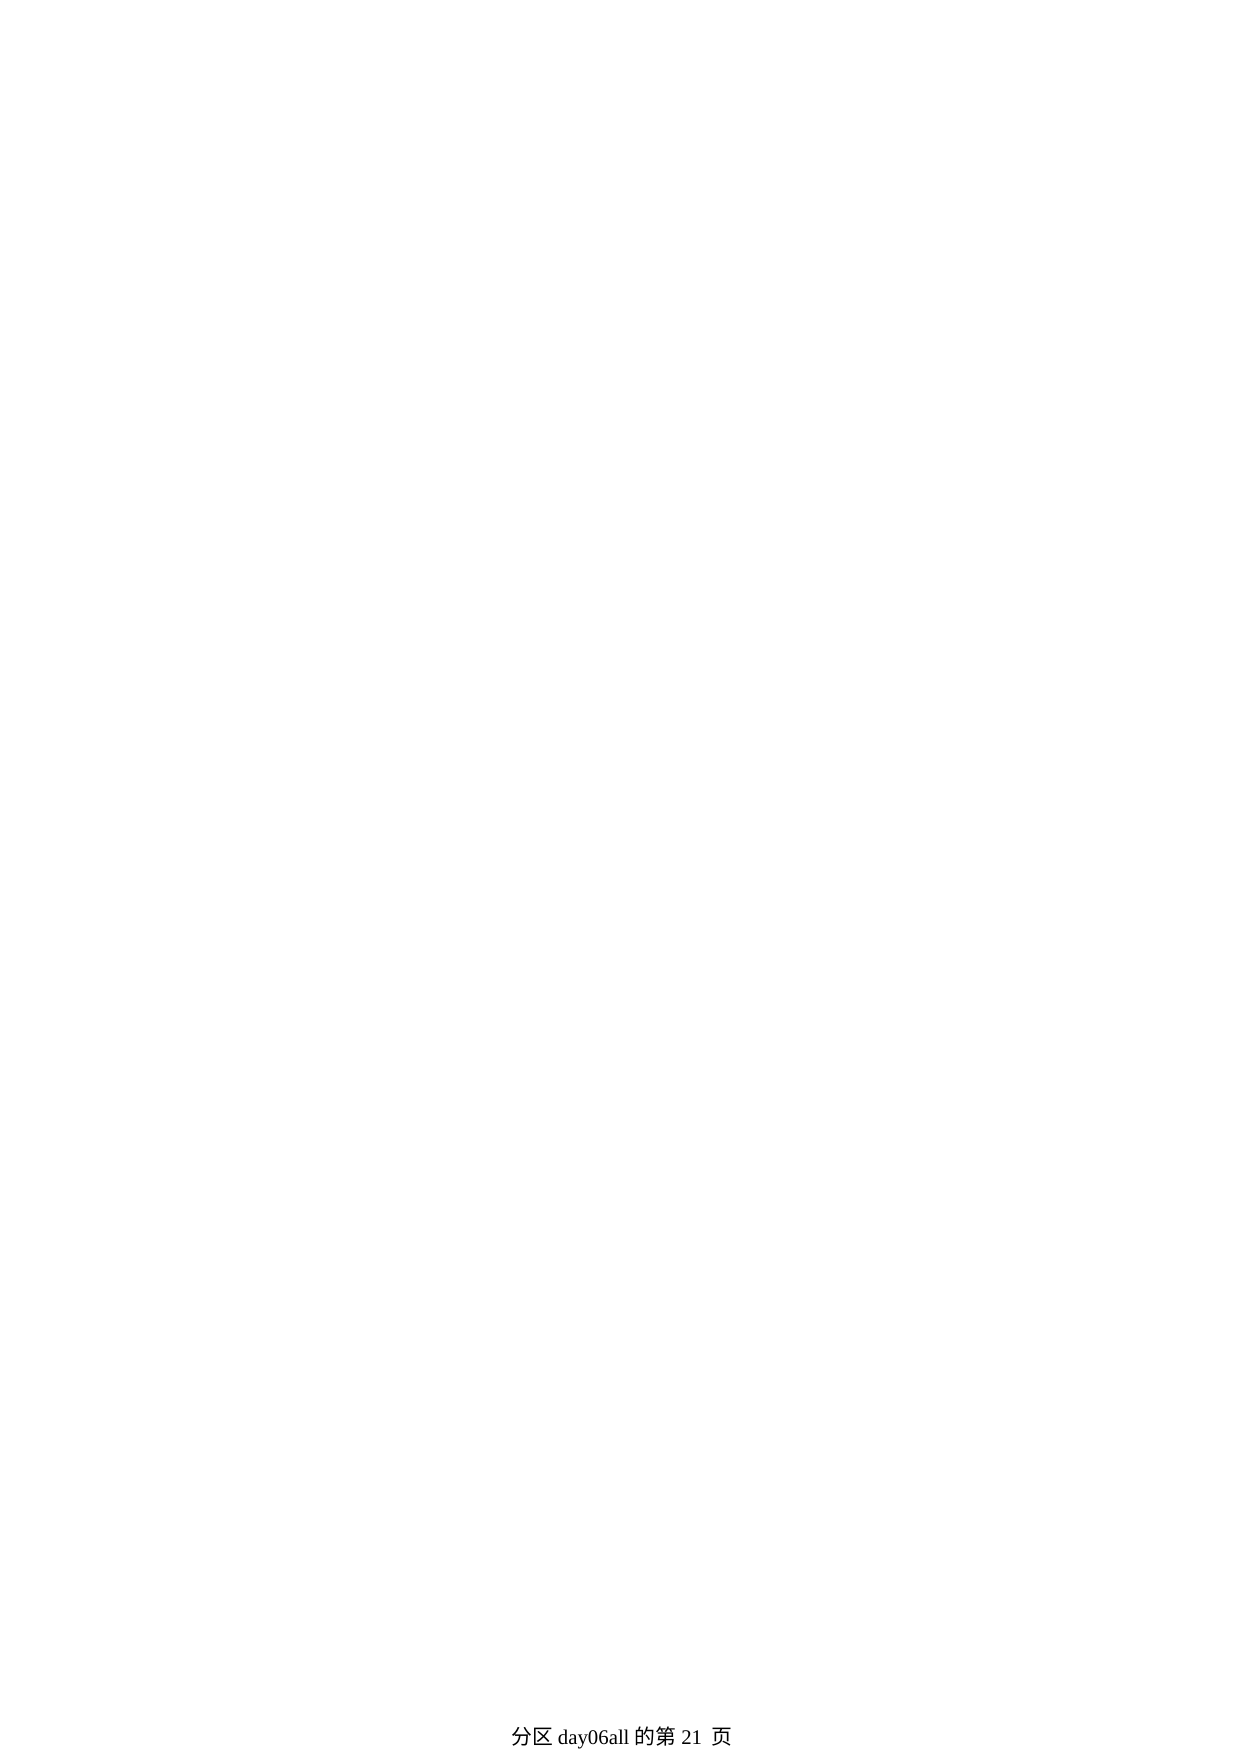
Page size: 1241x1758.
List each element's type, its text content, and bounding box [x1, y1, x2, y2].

text 分区 day06all 的第 21页 [511, 1722, 1015, 1750]
